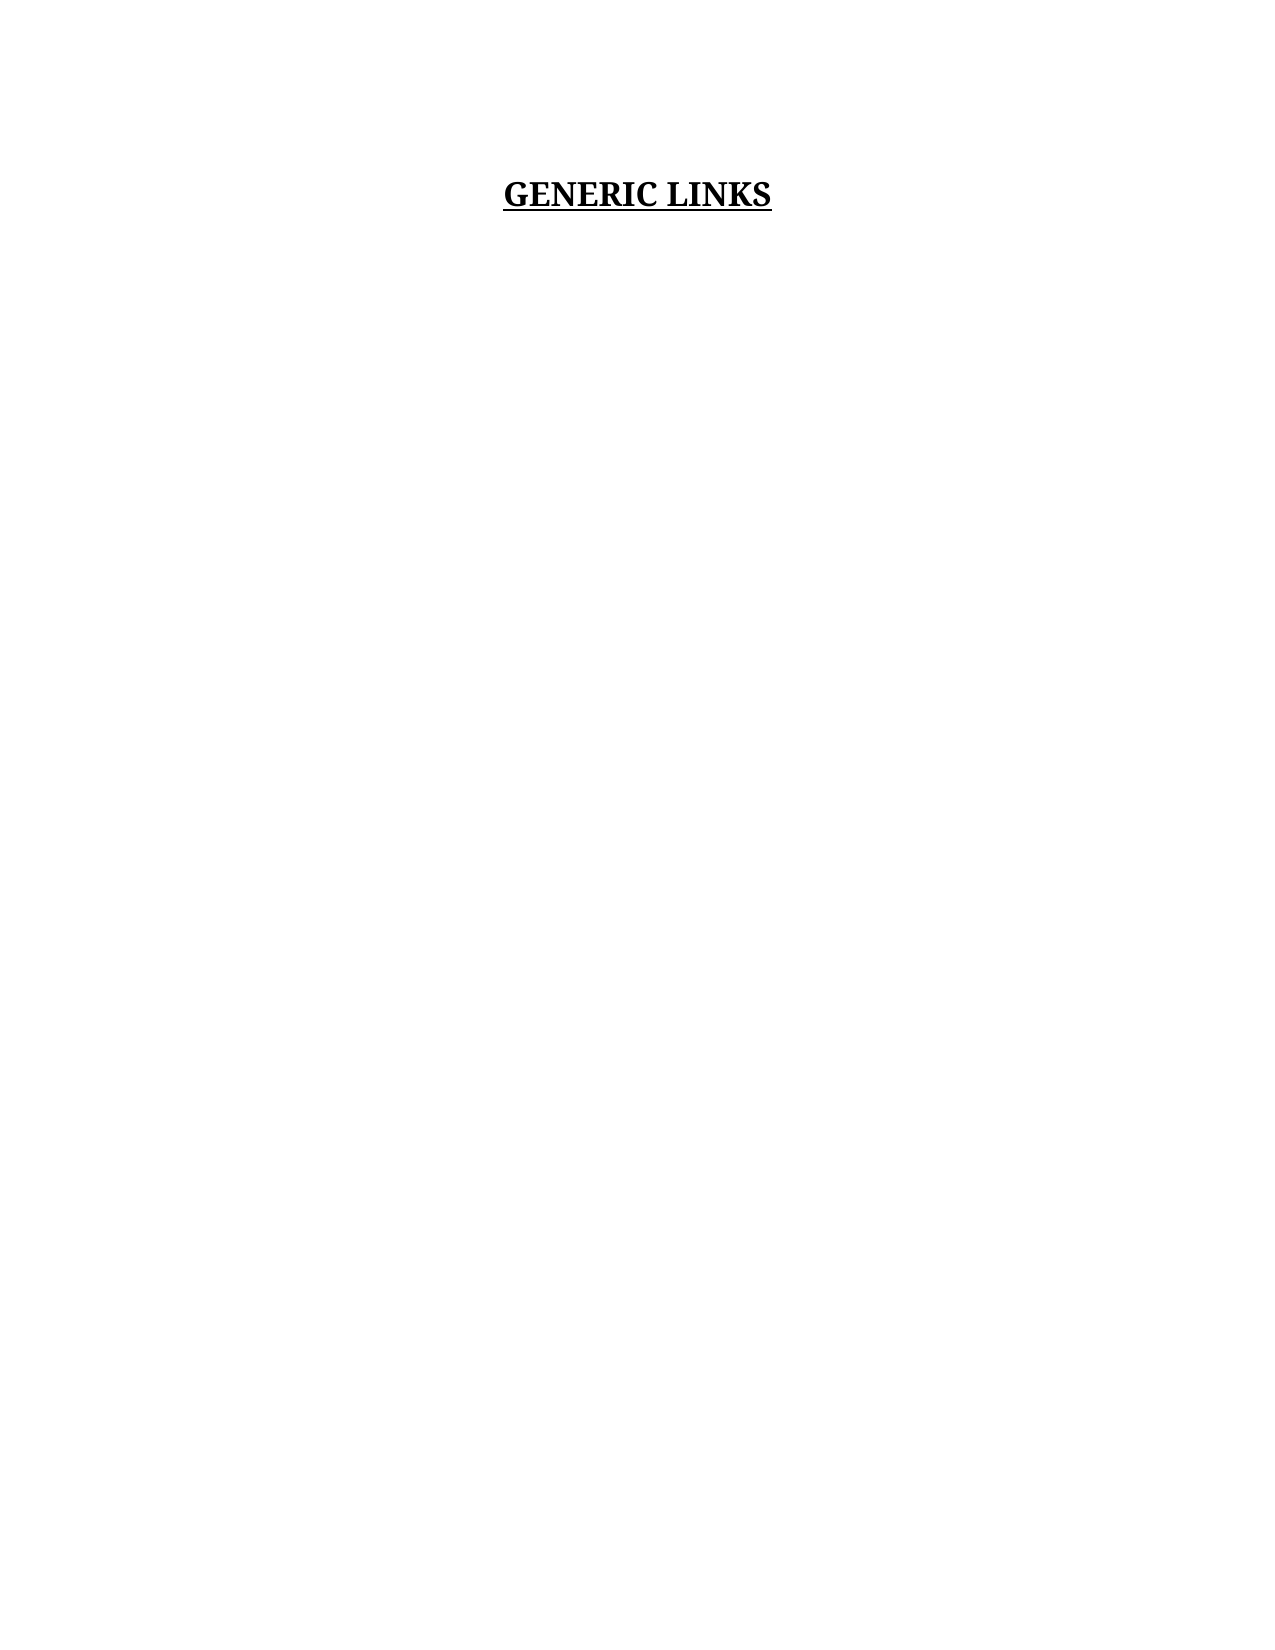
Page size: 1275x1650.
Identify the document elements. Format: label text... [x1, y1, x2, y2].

subtitle GENERIC LINKS [150, 171, 1125, 216]
